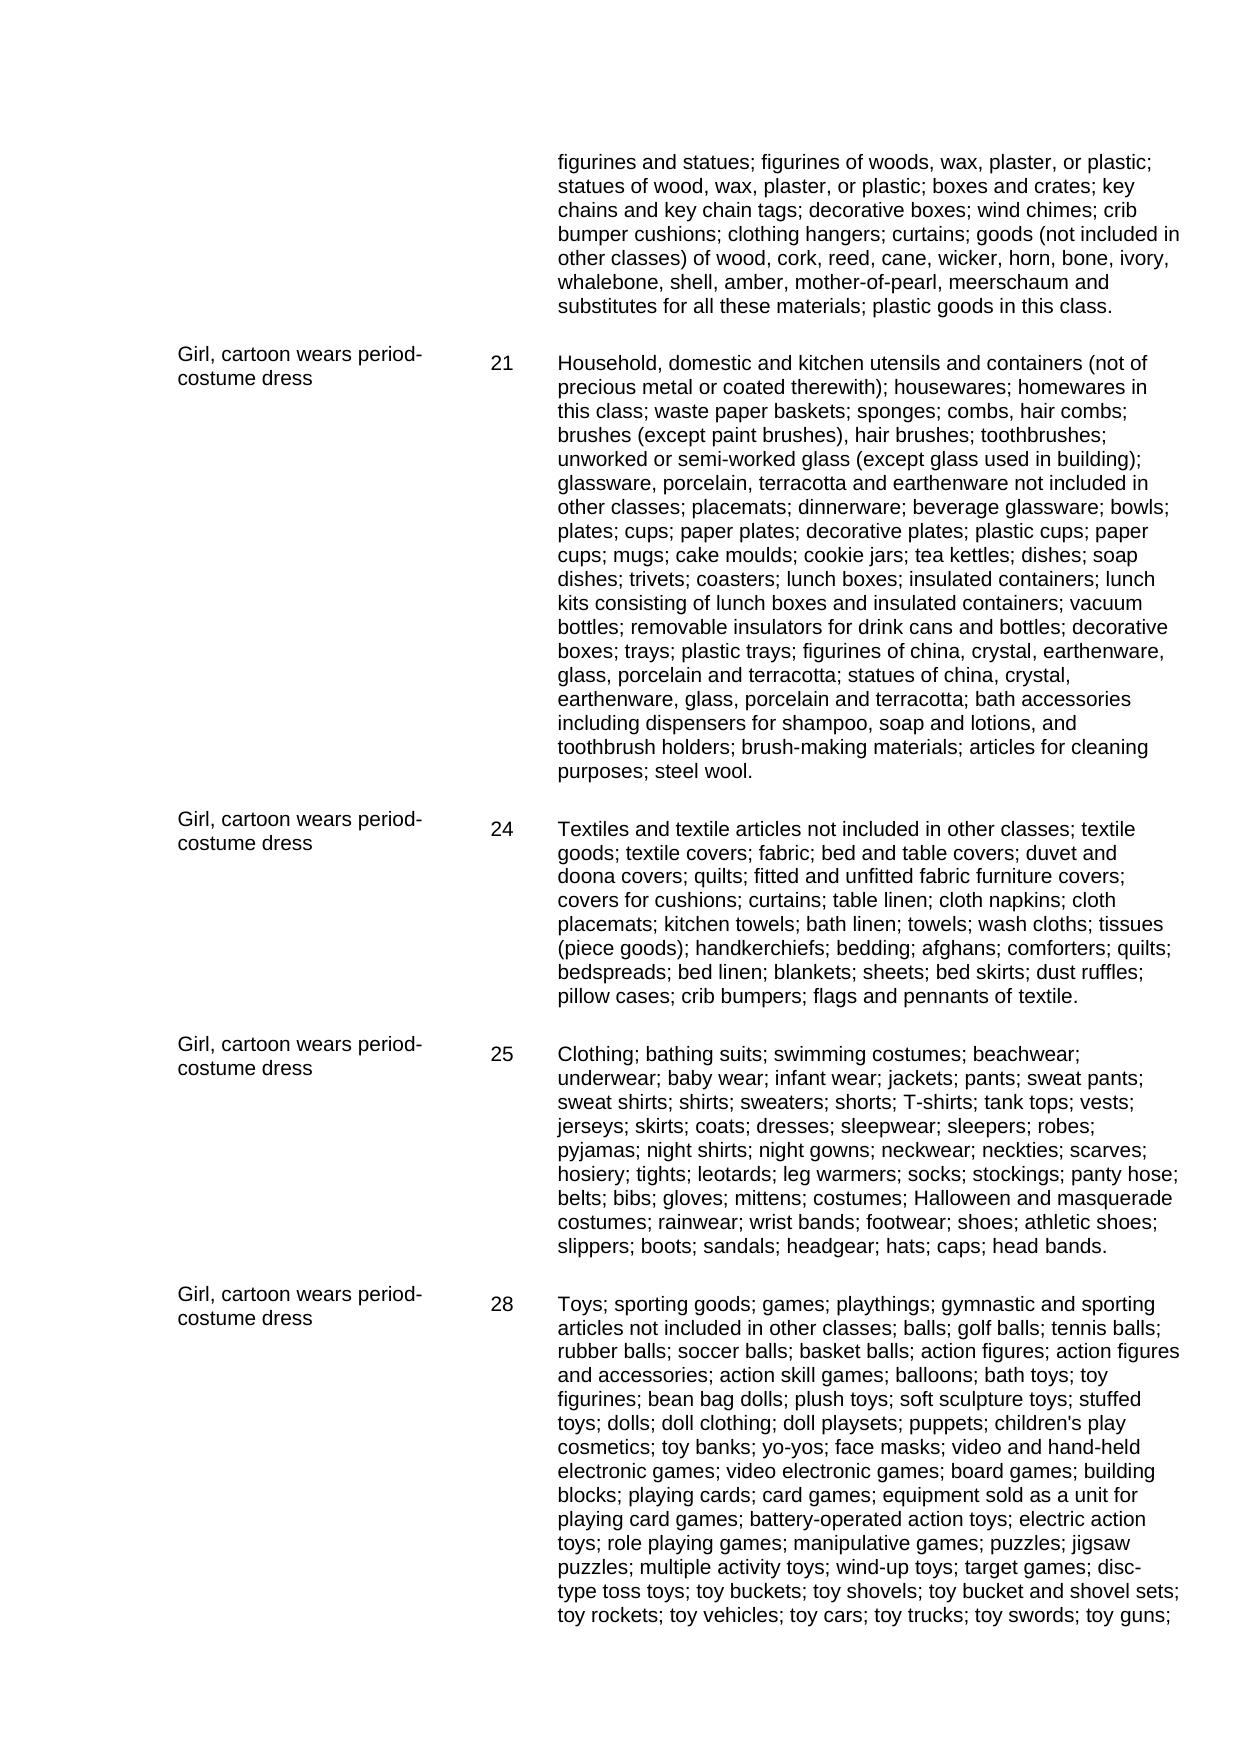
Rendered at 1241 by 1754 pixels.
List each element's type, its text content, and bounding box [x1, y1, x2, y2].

list Toys; sporting goods; games; playthings; gymnastic and sporting articles not included in other classes; balls; golf balls; tennis balls; rubber balls; soccer balls; basket balls; action figures; action figures and accessories; action skill games; balloons; bath toys; toy figurines; bean bag dolls; plush toys; soft sculpture toys; stuffed toys; dolls; doll clothing; doll playsets; puppets; children's play cosmetics; toy banks; yo-yos; face masks; video and hand-held electronic games; video electronic games; board games; building blocks; playing cards; card games; equipment sold as a unit for playing card games; battery-operated action toys; electric action toys; role playing games; manipulative games; puzzles; jigsaw puzzles; multiple activity toys; wind-up toys; target games; disc- type toss toys; toy buckets; toy shovels; toy bucket and shovel sets; toy rockets; toy vehicles; toy cars; toy trucks; toy swords; toy guns; [490, 1291, 1181, 1627]
text Girl, cartoon wears period- costume dress [177, 341, 424, 389]
text Girl, cartoon wears period- costume dress [177, 1032, 424, 1080]
list Clothing; bathing suits; swimming costumes; beachwear; underwear; baby wear; infant wear; jackets; pants; sweat pants; sweat shirts; shirts; sweaters; shorts; T-shirts; tank tops; vests; jerseys; skirts; coats; dresses; sleepwear; sleepers; robes; pyjamas; night shirts; night gowns; neckwear; neckties; scarves; hosiery; tights; leotards; leg warmers; socks; stockings; panty hose; belts; bibs; gloves; mittens; costumes; Halloween and masquerade costumes; rainwear; wrist bands; footwear; shoes; athletic shoes; slippers; boots; sandals; headgear; hats; caps; head bands. [490, 1042, 1179, 1257]
list Household, domestic and kitchen utensils and containers (not of precious metal or coated therewith); housewares; homewares in this class; waste paper baskets; sponges; combs, hair combs; brushes (except paint brushes), hair brushes; toothbrushes; unworked or semi-worked glass (except glass used in building); glassware, porcelain, terracotta and earthenware not included in other classes; placemats; dinnerware; beverage glassware; bowls; plates; cups; paper plates; decorative plates; plastic cups; paper cups; mugs; cake moulds; cookie jars; tea kettles; dishes; soap dishes; trivets; coasters; lunch boxes; insulated containers; lunch kits consisting of lunch boxes and insulated containers; vacuum bottles; removable insulators for drink cans and bottles; decorative boxes; trays; plastic trays; figurines of china, crystal, earthenware, glass, porcelain and terracotta; statues of china, crystal, earthenware, glass, porcelain and terracotta; bath accessories including dispensers for shampoo, soap and lotions, and toothbrush holders; brush-making materials; articles for cleaning purposes; steel wool. [490, 351, 1171, 782]
text figurines and statues; figurines of woods, wax, plaster, or plastic; statues of wood, wax, plaster, or plastic; boxes and crates; key chains and key chain tags; decorative boxes; wind chimes; crib bumper cushions; clothing hangers; curtains; goods (not included in other classes) of wood, cork, reed, cane, wicker, horn, bone, ivory, whalebone, shell, amber, mother-of-pearl, meerschaum and substitutes for all these materials; plastic goods in this class. [558, 150, 1182, 317]
list Textiles and textile articles not included in other classes; textile goods; textile covers; fabric; bed and table covers; duvet and doona covers; quilts; fitted and unfitted fabric furniture covers; covers for cushions; curtains; table linen; cloth napkins; cloth placemats; kitchen towels; bath linen; towels; wash cloths; tissues (piece goods); handkerchiefs; bedding; afghans; comforters; quilts; bedspreads; bed linen; blankets; sheets; bed skirts; dust ruffles; pillow cases; crib bumpers; flags and pennants of textile. [490, 816, 1173, 1008]
text Girl, cartoon wears period- costume dress [177, 1282, 424, 1329]
text Girl, cartoon wears period- costume dress [177, 807, 424, 854]
